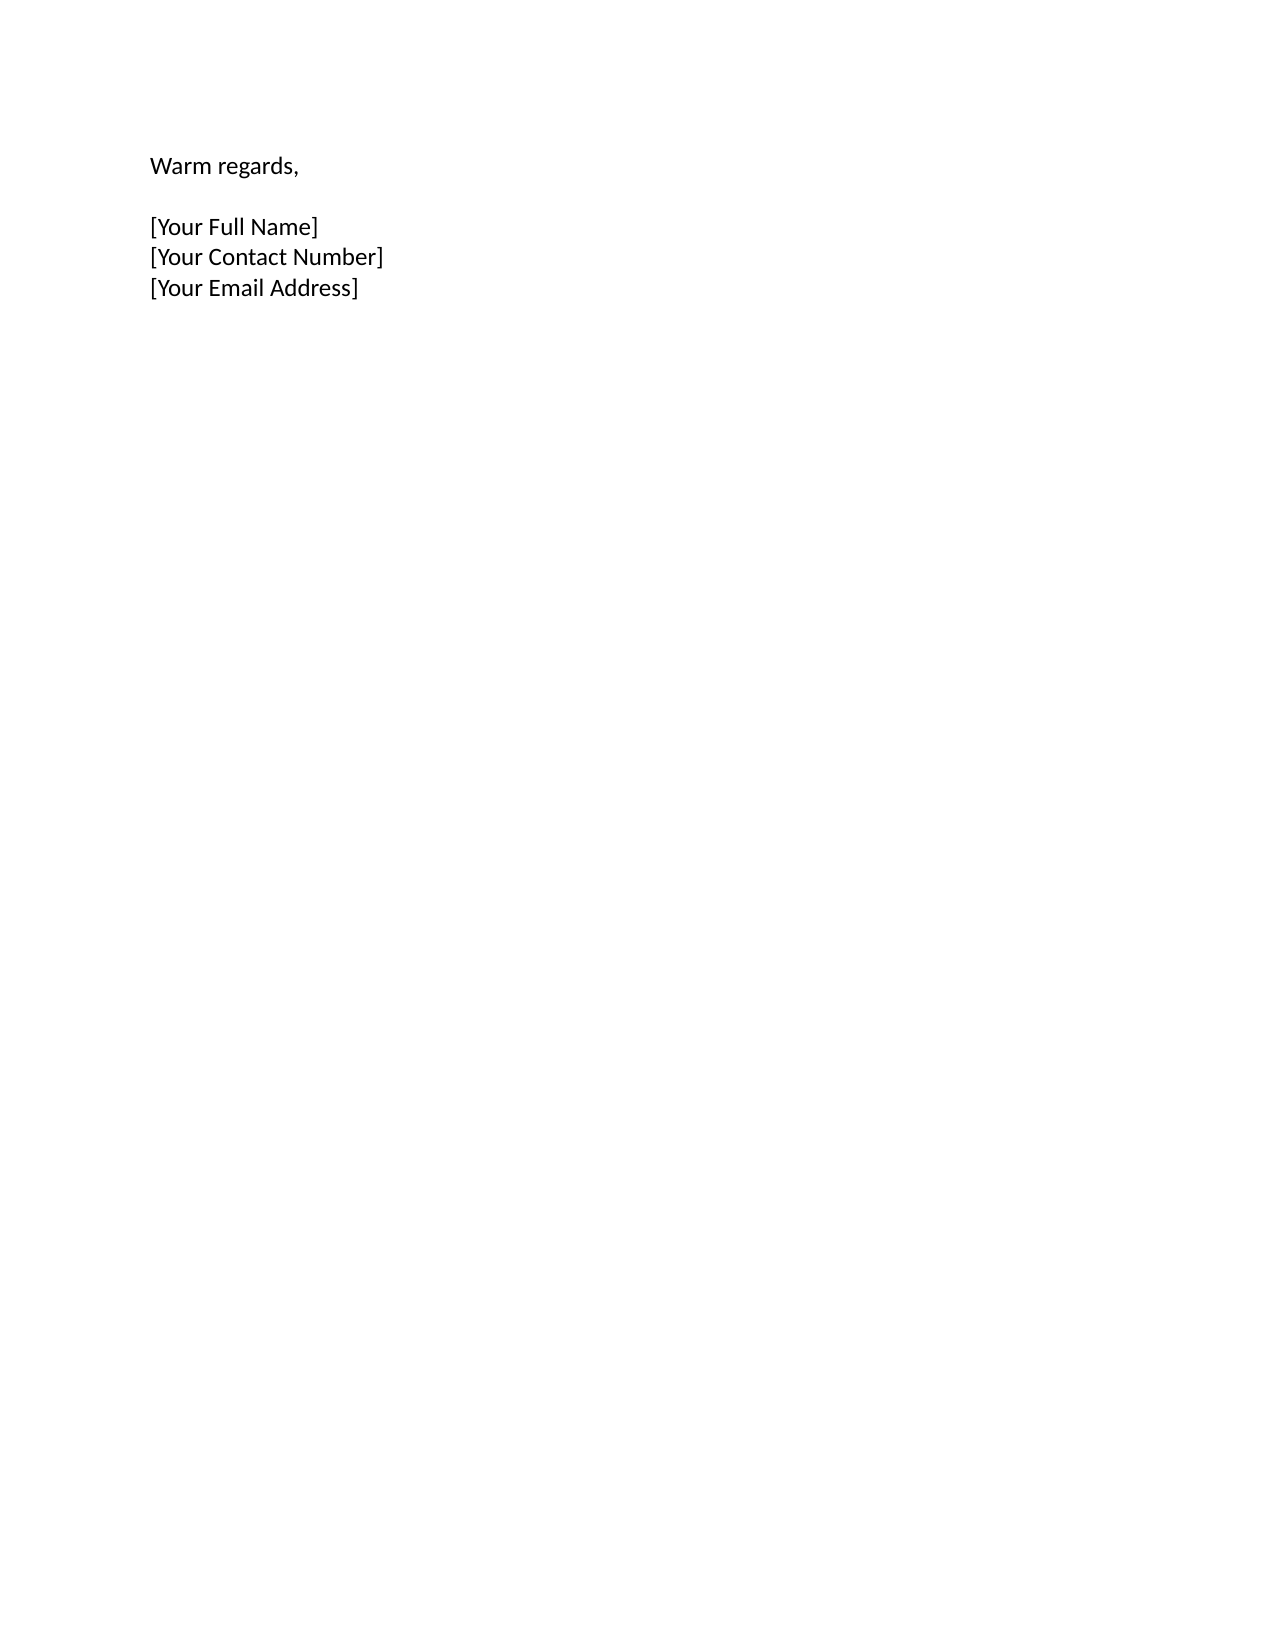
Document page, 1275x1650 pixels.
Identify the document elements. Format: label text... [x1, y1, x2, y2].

text [Your Email Address] [150, 272, 1125, 303]
text [Your Contact Number] [150, 242, 1125, 272]
text Warm regards, [150, 150, 1125, 181]
text [Your Full Name] [150, 211, 1125, 242]
